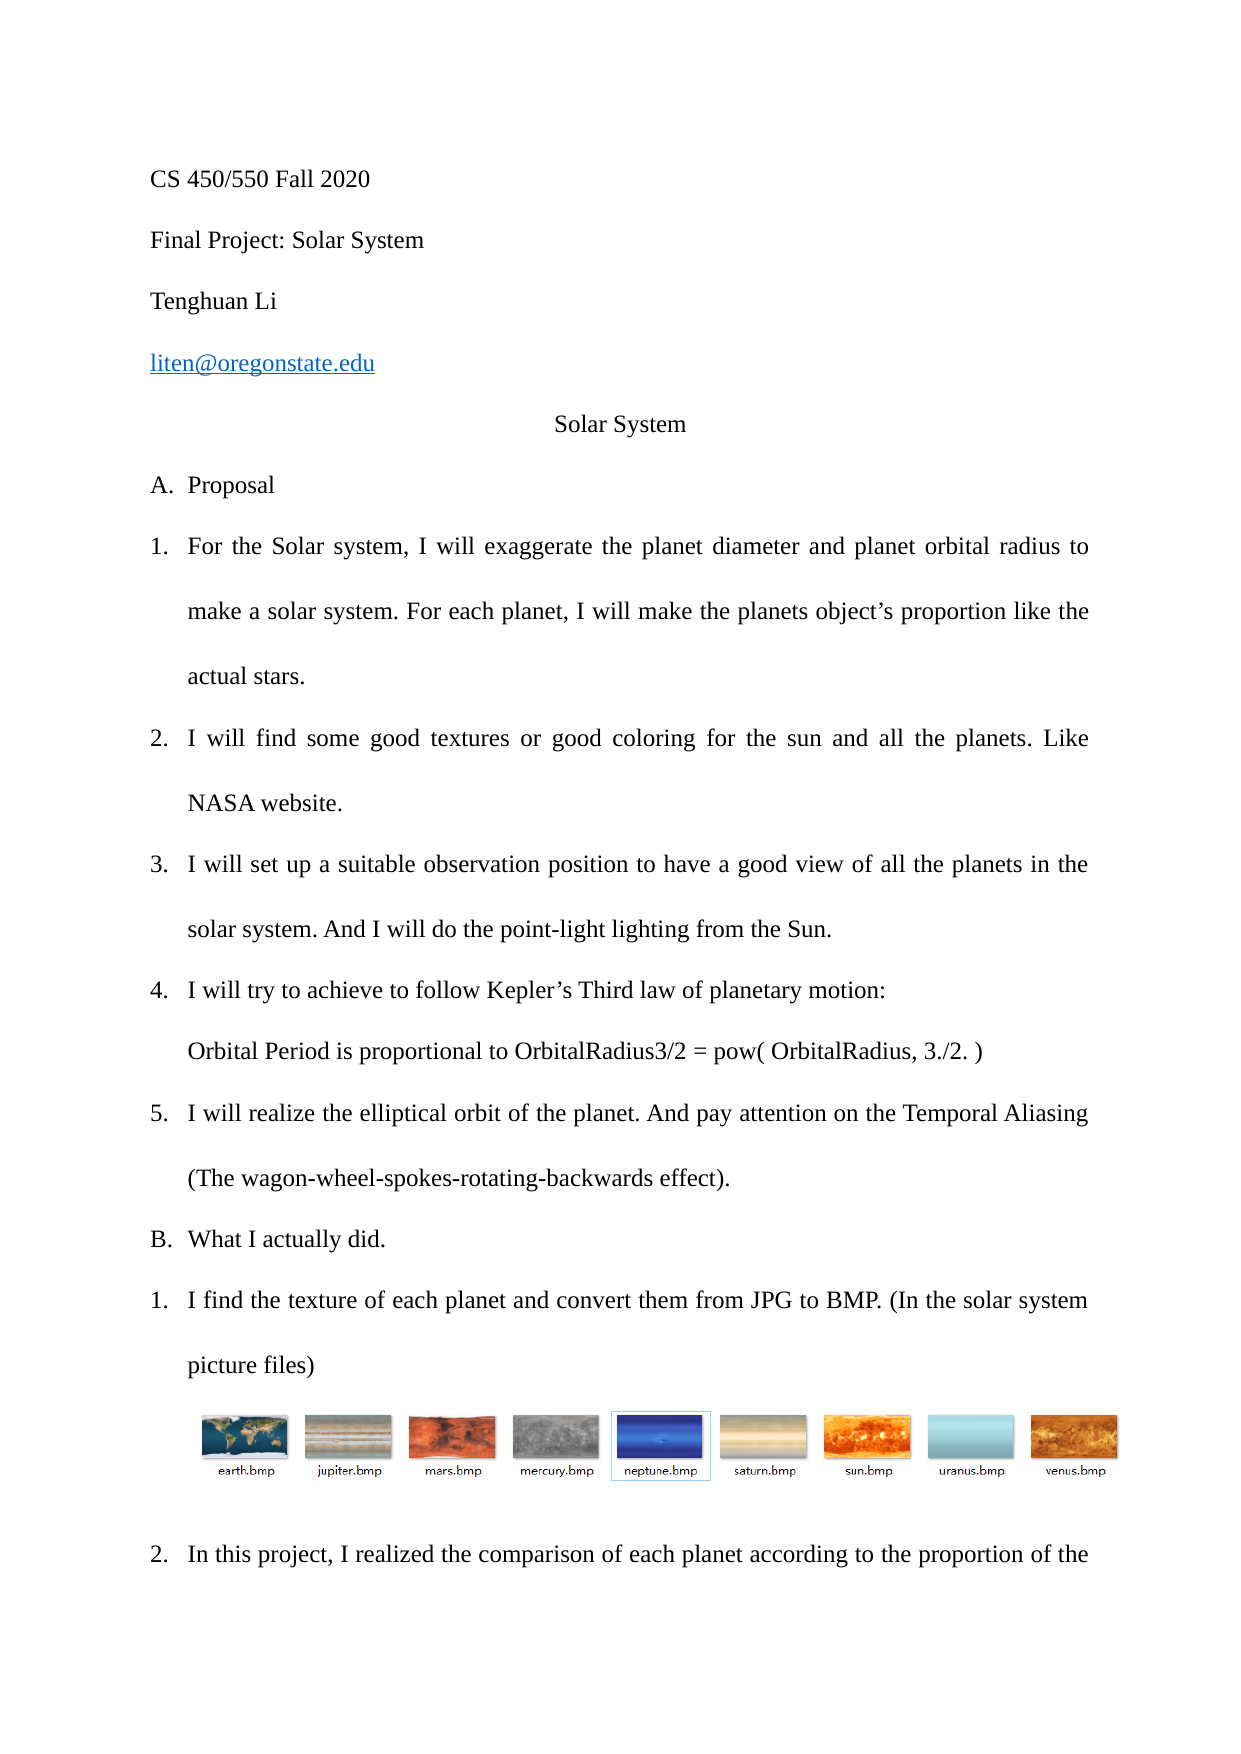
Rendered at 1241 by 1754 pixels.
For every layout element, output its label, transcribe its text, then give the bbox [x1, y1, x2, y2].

list I will try to achieve to follow Kepler’s Third law of planetary motion: [150, 973, 1090, 1006]
list Proposal [150, 468, 1090, 501]
list For the Solar system, I will exaggerate the planet diameter and planet orbital radius to make a solar system. For each planet, I will make the planets object’s proportion like the actual stars. [150, 529, 1090, 692]
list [150, 1537, 1090, 1569]
text Solar System [150, 407, 1090, 439]
picture [187, 1409, 1128, 1496]
text CS 450/550 Fall 2020 [150, 162, 1090, 194]
text liten@oregonstate.edu [150, 346, 1090, 378]
text Tenghuan Li [150, 284, 1090, 317]
text Final Project: Solar System [150, 223, 1090, 256]
list I will set up a suitable observation position to have a good view of all the planets in the solar system. And I will do the point-light lighting from the Sun. [150, 847, 1090, 944]
list I find the texture of each planet and convert them from JPG to BMP. (In the solar system picture files) [150, 1283, 1090, 1381]
list What I actually did. [150, 1222, 1090, 1254]
list I will find some good textures or good coloring for the sun and all the planets. Like NASA website. [150, 721, 1090, 818]
list Orbital Period is proportional to OrbitalRadius3/2 = pow( OrbitalRadius, 3./2. ) [187, 1034, 1090, 1067]
list I will realize the elliptical orbit of the planet. And pay attention on the Temporal Aliasing (The wagon-wheel-spokes-rotating-backwards effect). [150, 1096, 1090, 1193]
